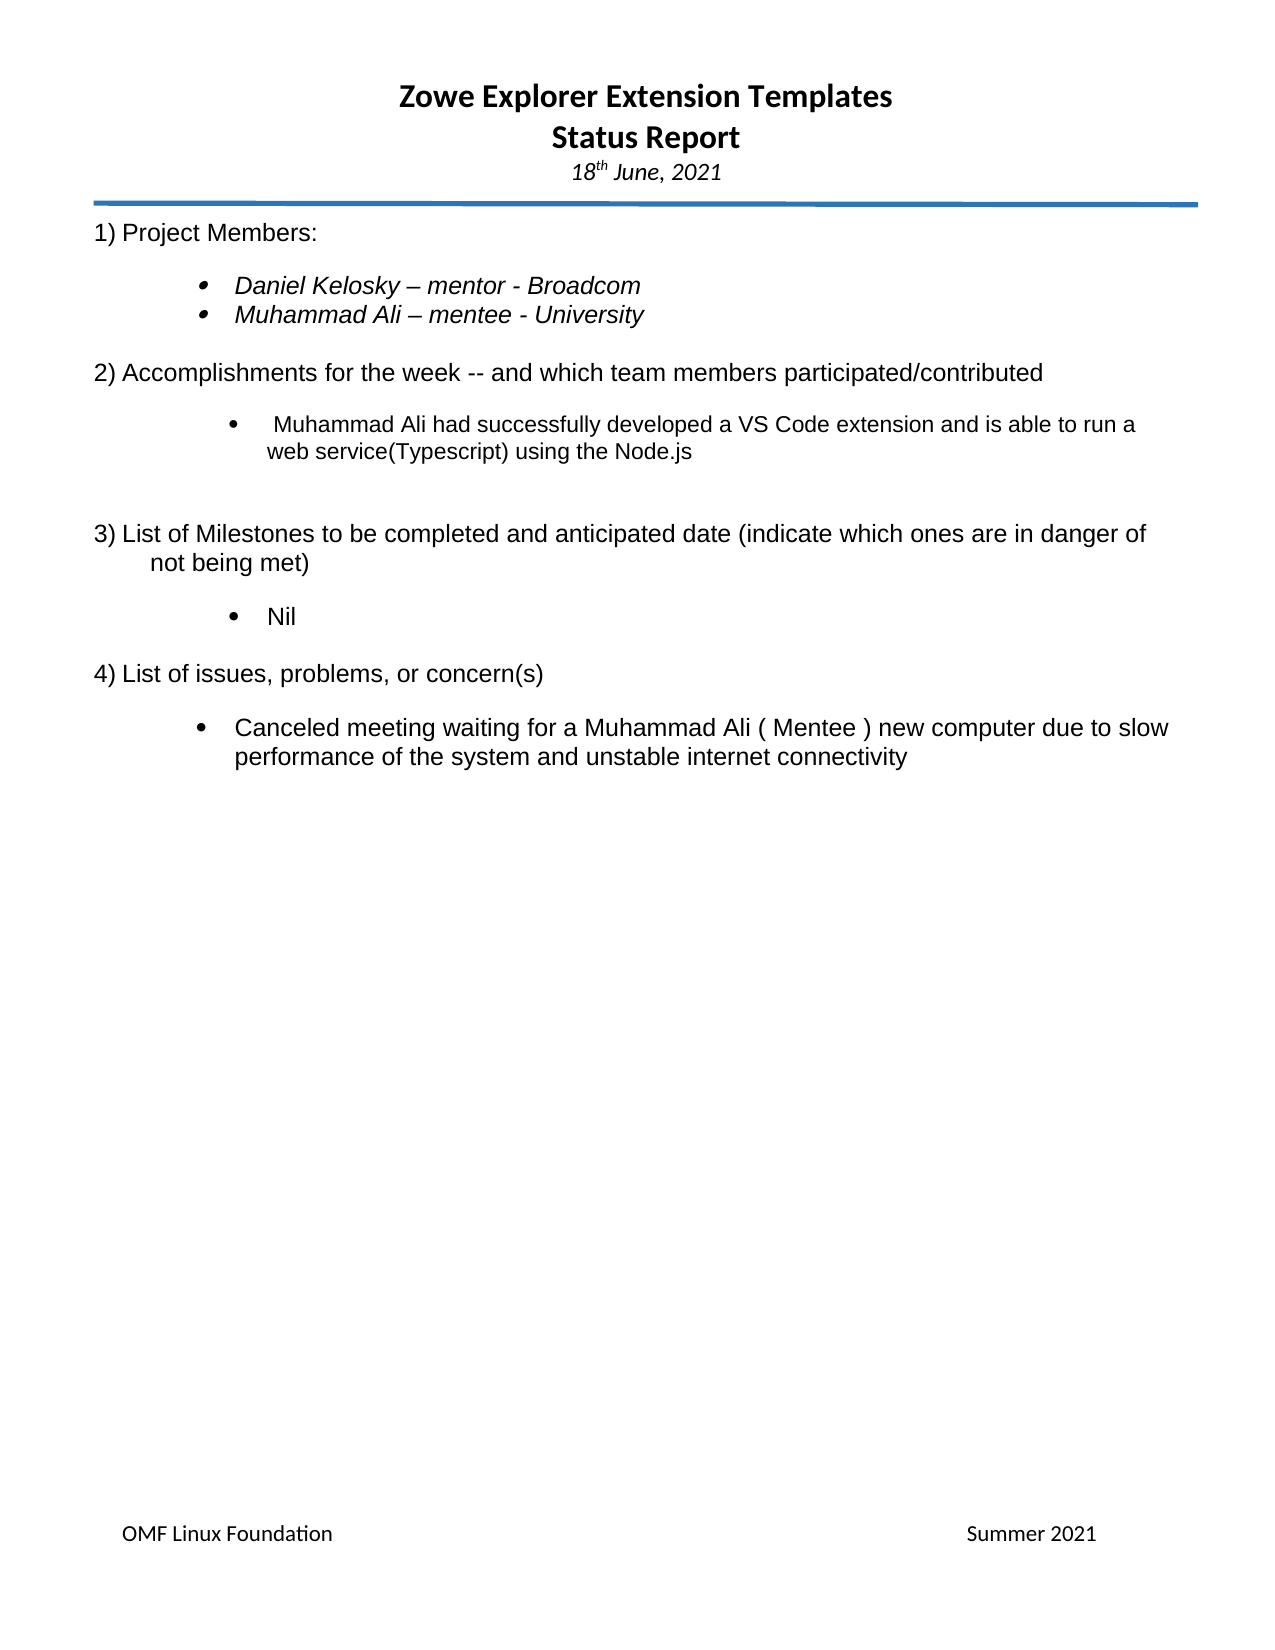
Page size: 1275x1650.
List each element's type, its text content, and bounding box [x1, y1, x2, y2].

list Nil [229, 602, 1170, 631]
list Muhammad Ali – mentee - University [197, 300, 1170, 329]
list List of issues, problems, or concern(s) [94, 659, 1170, 688]
list Canceled meeting waiting for a Muhammad Ali ( Mentee ) new computer due to slow performance of the system and unstable internet connectivity [197, 713, 1170, 771]
list Project Members: [94, 217, 1170, 246]
list List of Milestones to be completed and anticipated date (indicate which ones are in danger of not being met) [94, 519, 1170, 577]
list Accomplishments for the week -- and which team members participated/contributed [94, 358, 1170, 386]
list Muhammad Ali had successfully developed a VS Code extension and is able to run a web service(Typescript) using the Node.js [229, 411, 1170, 464]
list Daniel Kelosky – mentor - Broadcom [197, 271, 1170, 300]
